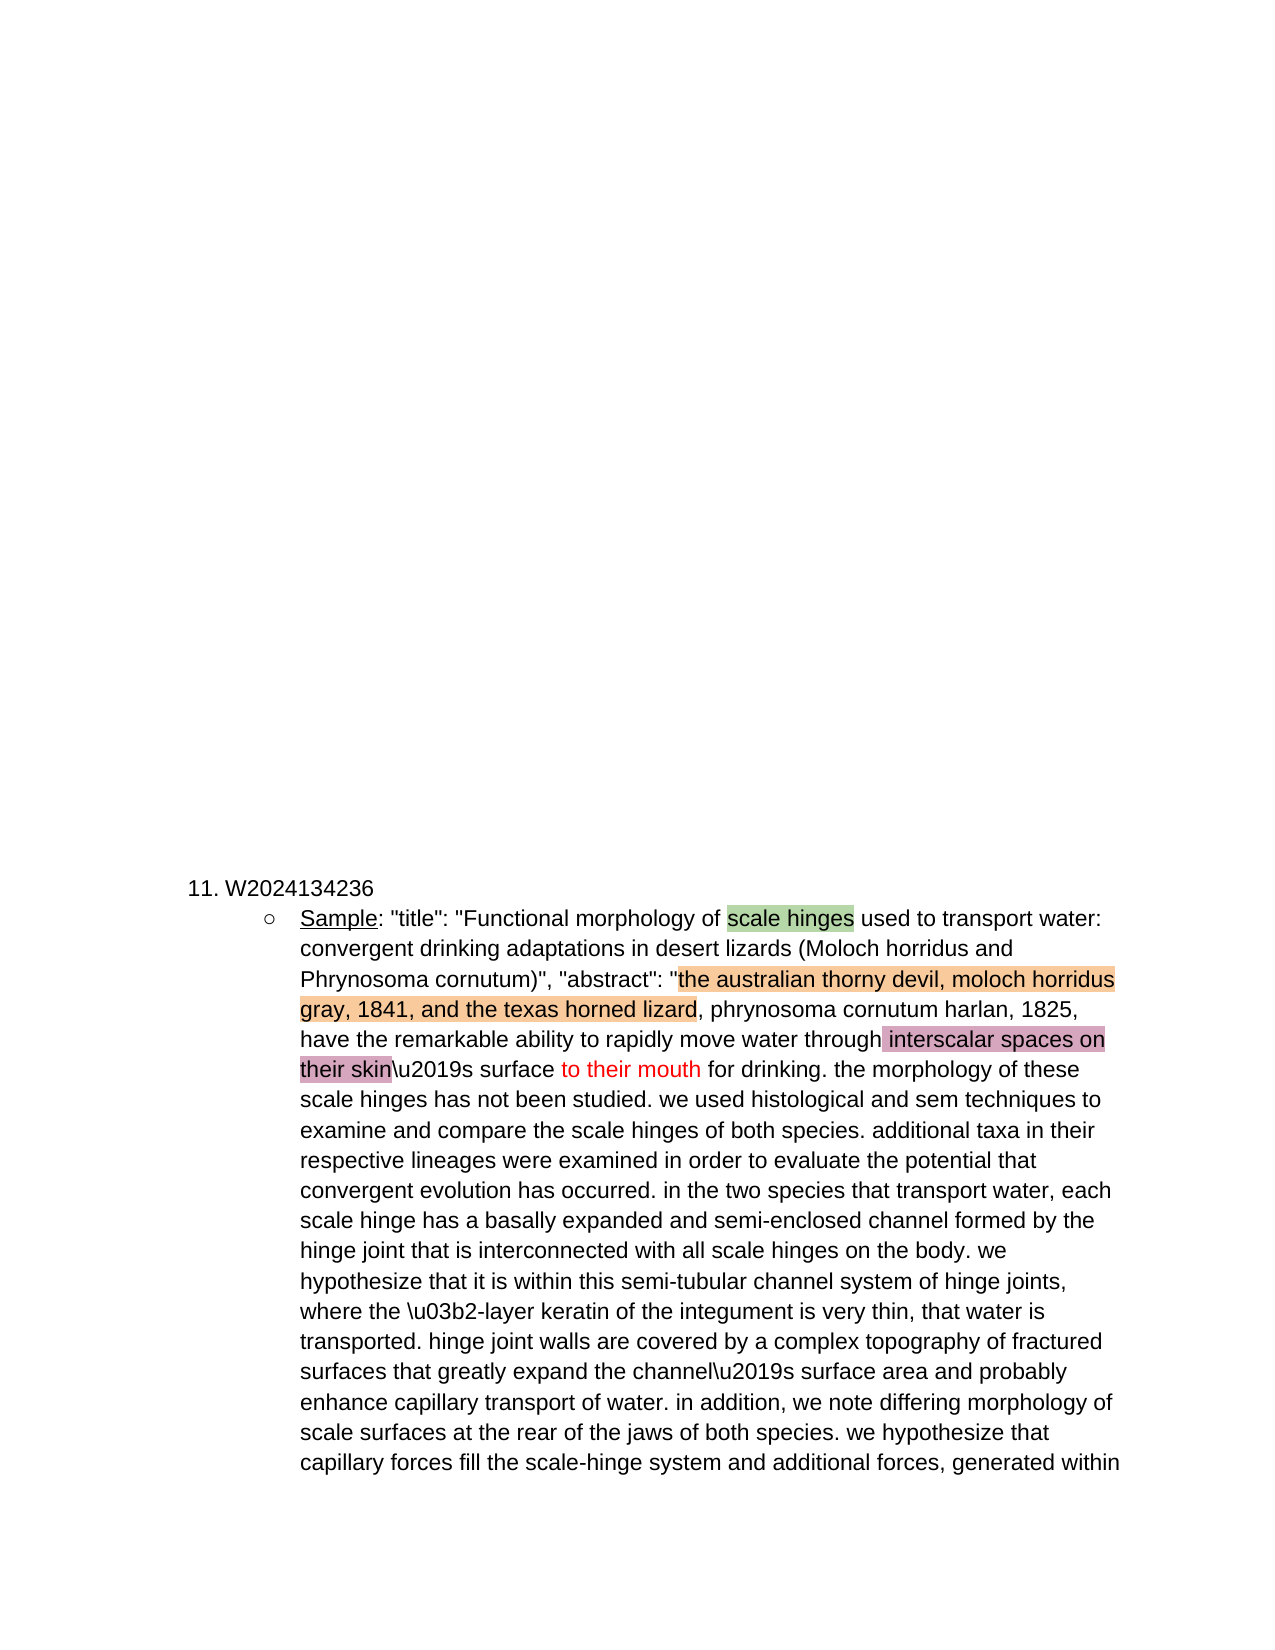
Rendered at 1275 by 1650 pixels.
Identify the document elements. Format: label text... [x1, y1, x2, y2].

list W2024134236 [187, 875, 1125, 901]
